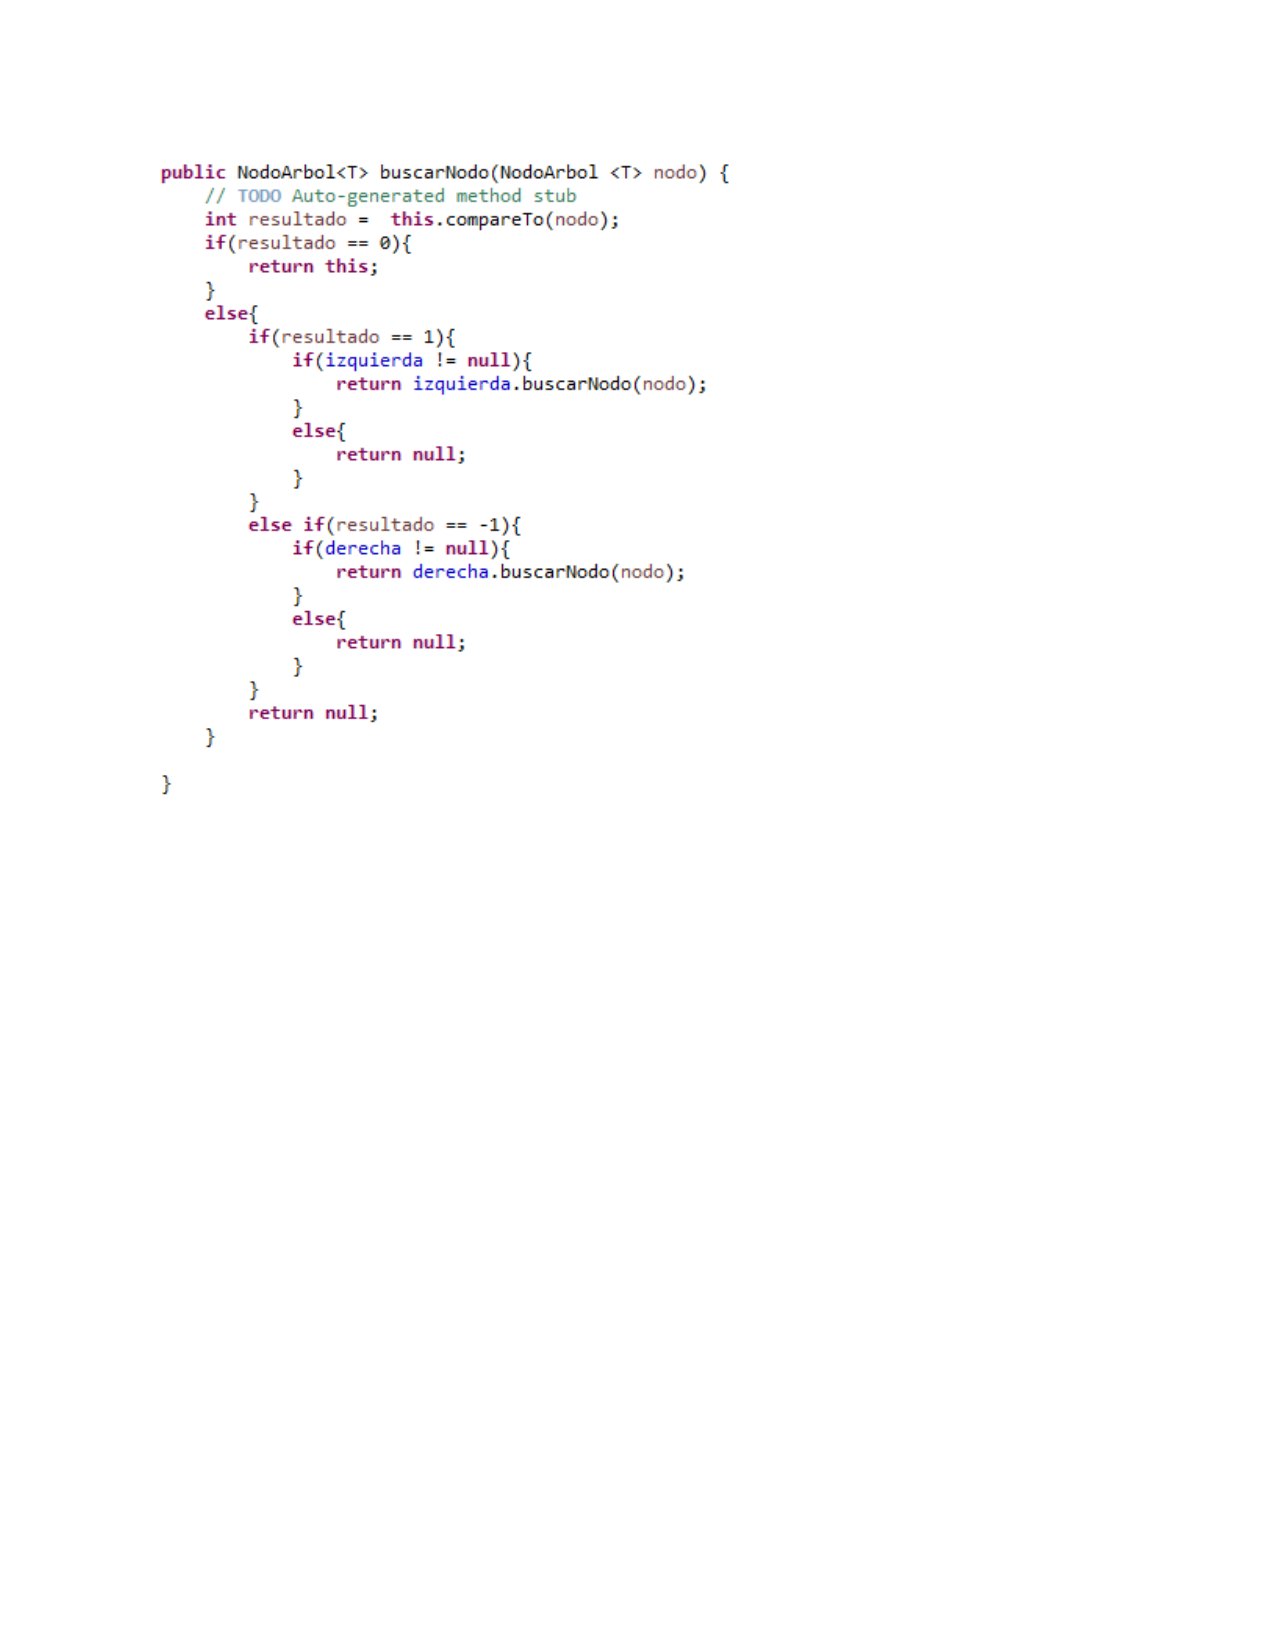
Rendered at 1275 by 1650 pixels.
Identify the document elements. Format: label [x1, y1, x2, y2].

picture [150, 150, 771, 821]
